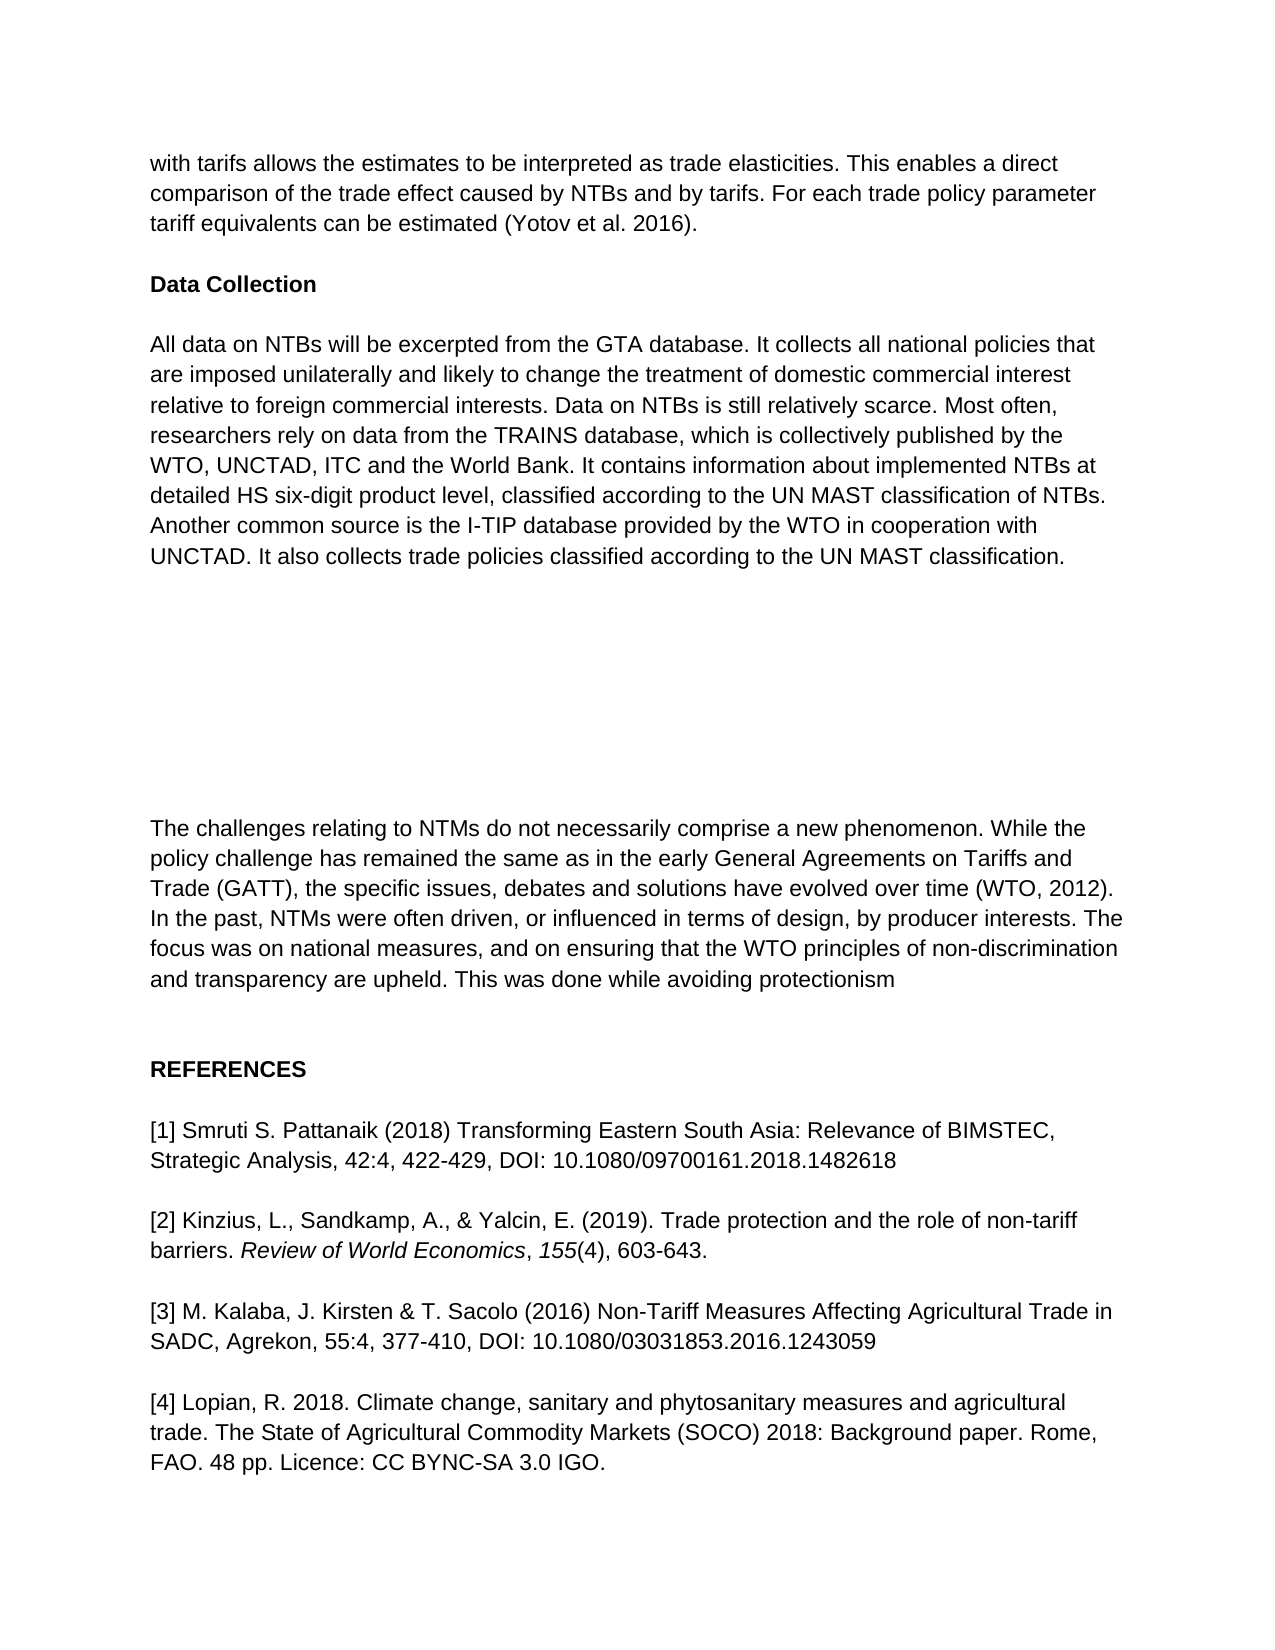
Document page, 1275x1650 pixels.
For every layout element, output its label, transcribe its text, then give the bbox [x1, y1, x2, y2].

text REFERENCES [150, 1056, 1125, 1083]
text All data on NTBs will be excerpted from the GTA database. It collects all national policies that are imposed unilaterally and likely to change the treatment of domestic commercial interest relative to foreign commercial interests. Data on NTBs is still relatively scarce. Most often, researchers rely on data from the TRAINS database, which is collectively published by the WTO, UNCTAD, ITC and the World Bank. It contains information about implemented NTBs at detailed HS six-digit product level, classified according to the UN MAST classification of NTBs. Another common source is the I-TIP database provided by the WTO in cooperation with UNCTAD. It also collects trade policies classified according to the UN MAST classification. [150, 331, 1125, 569]
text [150, 150, 1125, 237]
text [1] Smruti S. Pattanaik (2018) Transforming Eastern South Asia: Relevance of BIMSTEC, Strategic Analysis, 42:4, 422-429, DOI: 10.1080/09700161.2018.1482618 [150, 1117, 1125, 1173]
text [2] Kinzius, L., Sandkamp, A., & Yalcin, E. (2019). Trade protection and the role of non-tariff barriers. Review of World Economics, 155(4), 603-643. [150, 1207, 1125, 1264]
text Data Collection [150, 271, 1125, 297]
text [3] M. Kalaba, J. Kirsten & T. Sacolo (2016) Non-Tariff Measures Affecting Agricultural Trade in SADC, Agrekon, 55:4, 377-410, DOI: 10.1080/03031853.2016.1243059 [150, 1298, 1125, 1354]
text The challenges relating to NTMs do not necessarily comprise a new phenomenon. While the policy challenge has remained the same as in the early General Agreements on Tariffs and Trade (GATT), the specific issues, debates and solutions have evolved over time (WTO, 2012). In the past, NTMs were often driven, or influenced in terms of design, by producer interests. The focus was on national measures, and on ensuring that the WTO principles of non-discrimination and transparency are upheld. This was done while avoiding protectionism [150, 814, 1125, 992]
text [4] Lopian, R. 2018. Climate change, sanitary and phytosanitary measures and agricultural trade. The State of Agricultural Commodity Markets (SOCO) 2018: Background paper. Rome, FAO. 48 pp. Licence: CC BYNC-SA 3.0 IGO. [150, 1388, 1125, 1475]
